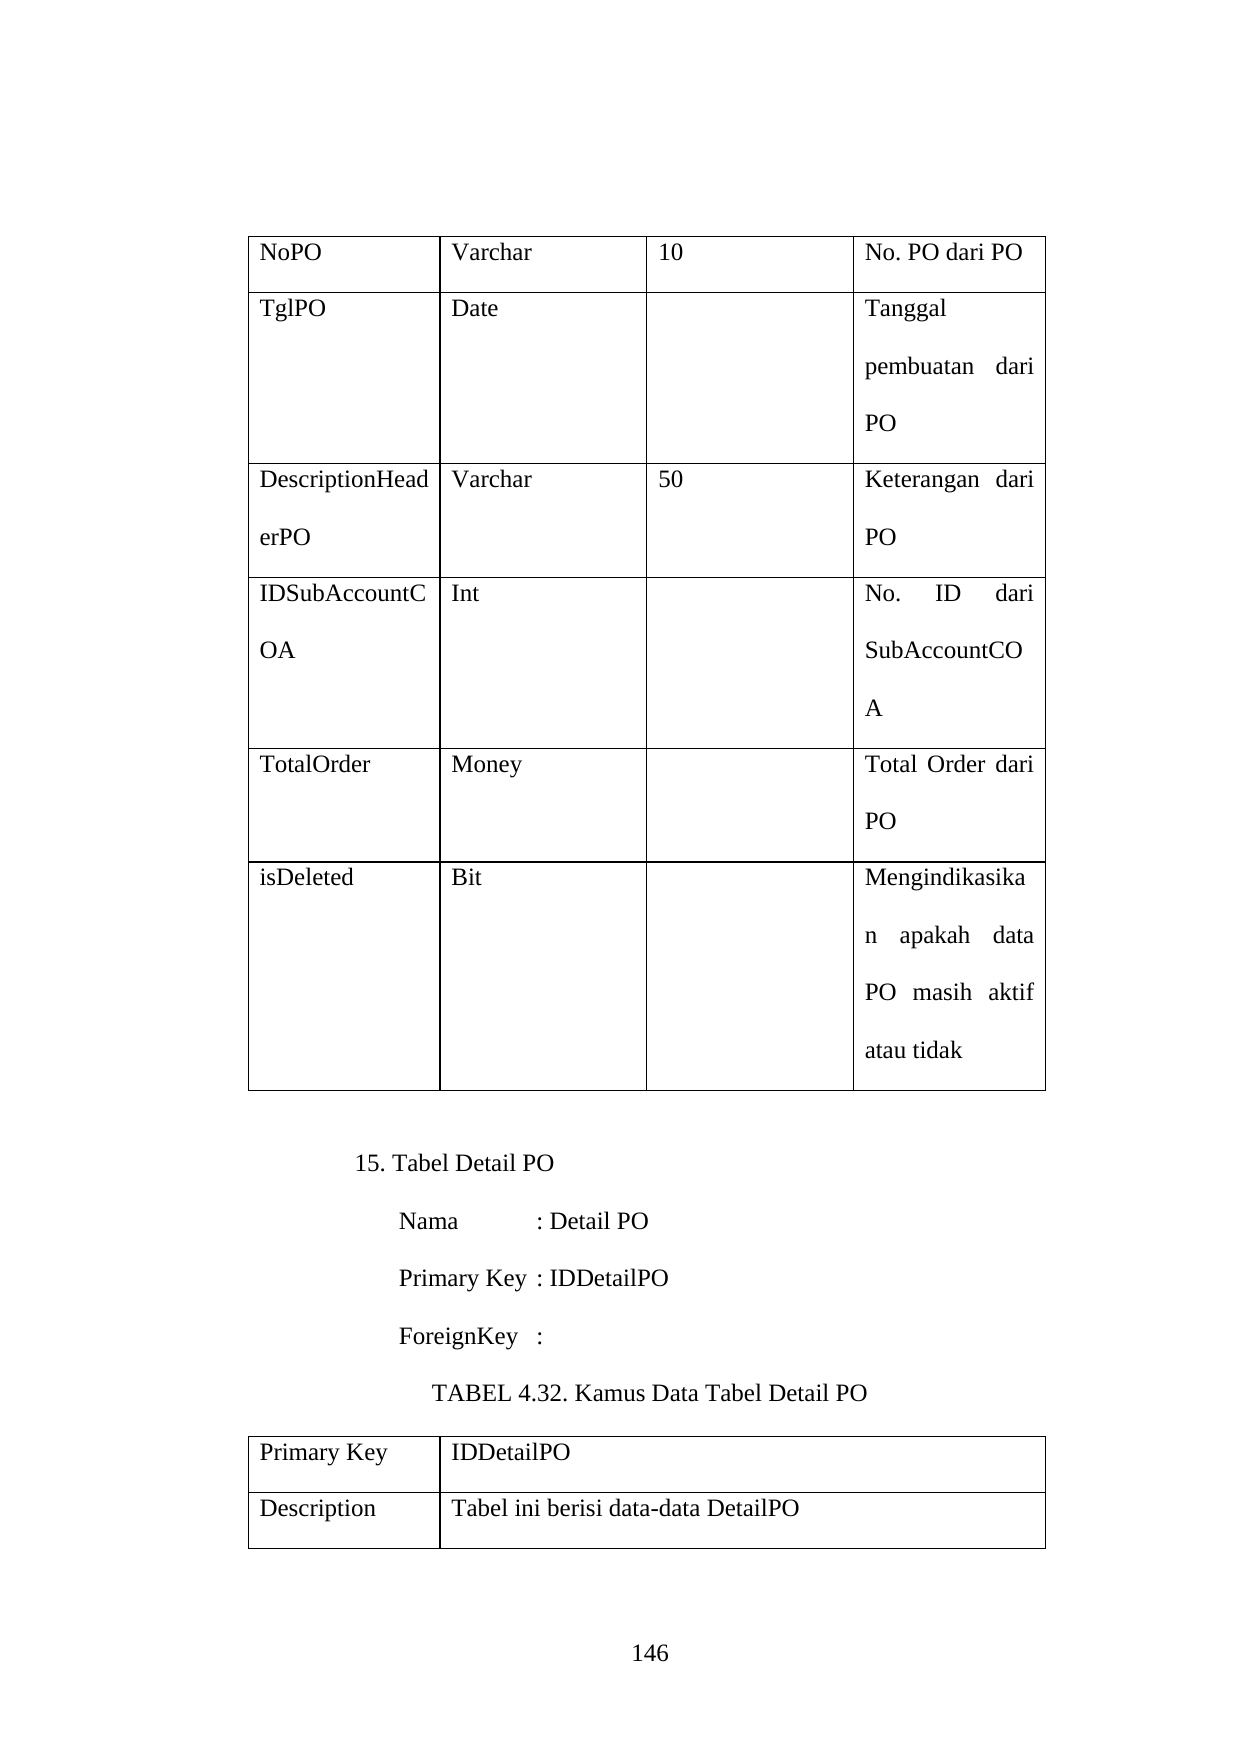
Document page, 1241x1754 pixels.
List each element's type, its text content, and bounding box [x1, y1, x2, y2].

table_cell Total Order dari PO [854, 749, 1045, 861]
table_cell IDSubAccountCOA [249, 578, 439, 748]
table_cell No. PO dari PO [854, 237, 1045, 292]
table_cell Description [249, 1493, 439, 1548]
table_cell No. ID dari SubAccountCOA [854, 578, 1045, 748]
table_cell DescriptionHeaderPO [249, 464, 439, 577]
table_cell Money [441, 749, 646, 861]
table_cell TglPO [249, 293, 439, 463]
table_cell isDeleted [249, 863, 439, 1090]
table_cell Mengindikasikan apakah data PO masih aktif atau tidak [854, 863, 1045, 1090]
table_cell [647, 578, 853, 748]
table_cell Varchar [441, 464, 646, 577]
list Nama : Detail PO [399, 1206, 1063, 1235]
table_cell 50 [647, 464, 853, 577]
table_cell Date [441, 293, 646, 463]
list ForeignKey : [399, 1321, 1063, 1350]
table_cell 10 [647, 237, 853, 292]
table_cell [647, 293, 853, 463]
table_cell Tabel ini berisi data-data DetailPO [441, 1493, 1045, 1548]
table_cell Varchar [441, 237, 646, 292]
table_header IDDetailPO [441, 1437, 1045, 1492]
list Primary Key : IDDetailPO [399, 1263, 1063, 1292]
table_cell Bit [441, 863, 646, 1090]
list Tabel Detail PO [354, 1148, 1063, 1177]
table_header Primary Key [249, 1437, 439, 1492]
list TABEL 4.32. Kamus Data Tabel Detail PO [236, 1378, 1063, 1407]
table_cell [647, 749, 853, 861]
table_cell TotalOrder [249, 749, 439, 861]
table_cell Keterangan dari PO [854, 464, 1045, 577]
table_cell [647, 863, 853, 1090]
table_cell NoPO [249, 237, 439, 292]
table_cell Tanggal pembuatan dari PO [854, 293, 1045, 463]
table_cell Int [441, 578, 646, 748]
